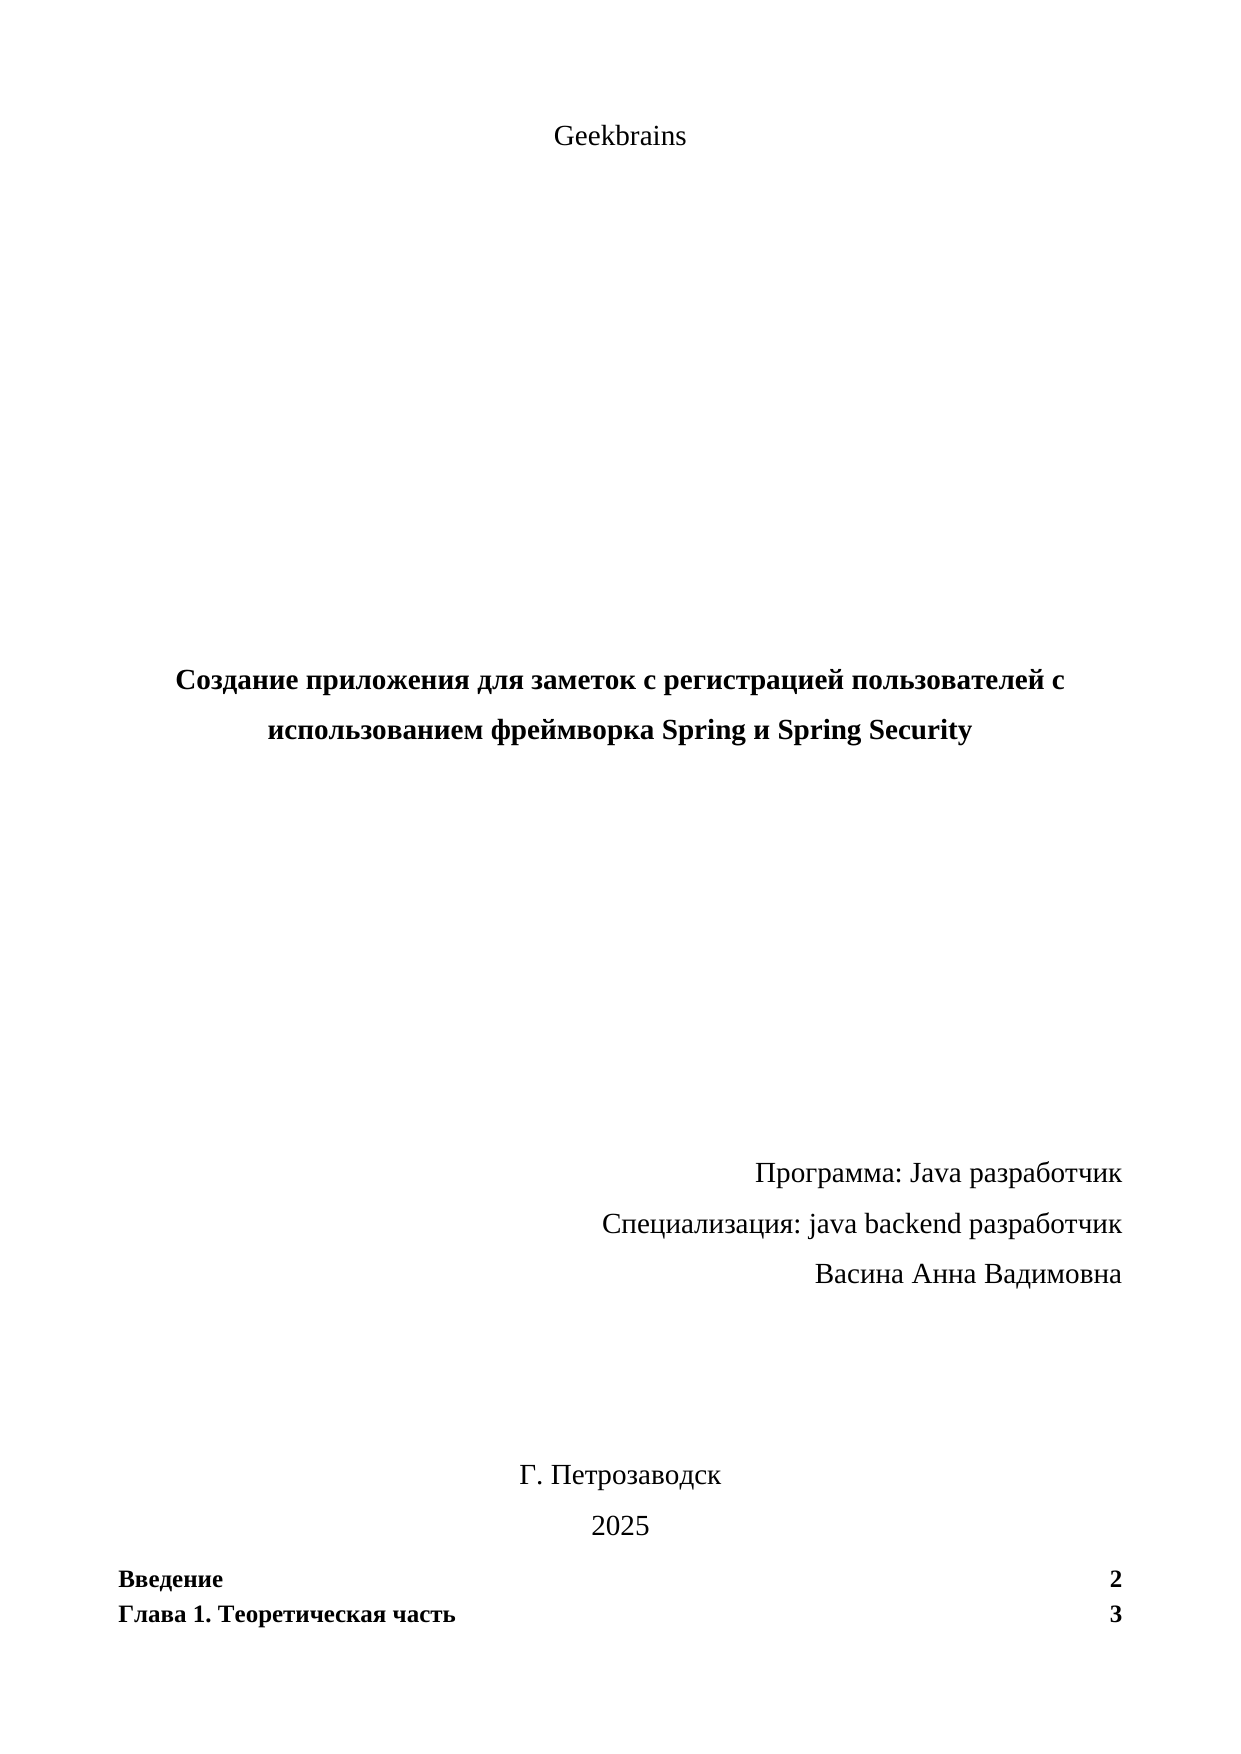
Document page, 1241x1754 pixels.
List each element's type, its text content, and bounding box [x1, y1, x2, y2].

text Программа: Java разработчик [118, 1156, 1122, 1189]
text Введение 2 [118, 1564, 1122, 1593]
text Глава 1. Теоретическая часть 3 [118, 1599, 1122, 1628]
text Geekbrains [118, 118, 1122, 152]
text 2025 [118, 1508, 1122, 1541]
text Специализация: java backend разработчик [118, 1206, 1122, 1239]
text Г. Петрозаводск [118, 1457, 1122, 1491]
text Создание приложения для заметок с регистрацией пользователей с использованием фреймворка Spring и Spring Security [118, 662, 1122, 746]
text Васина Анна Вадимовна [118, 1256, 1122, 1290]
